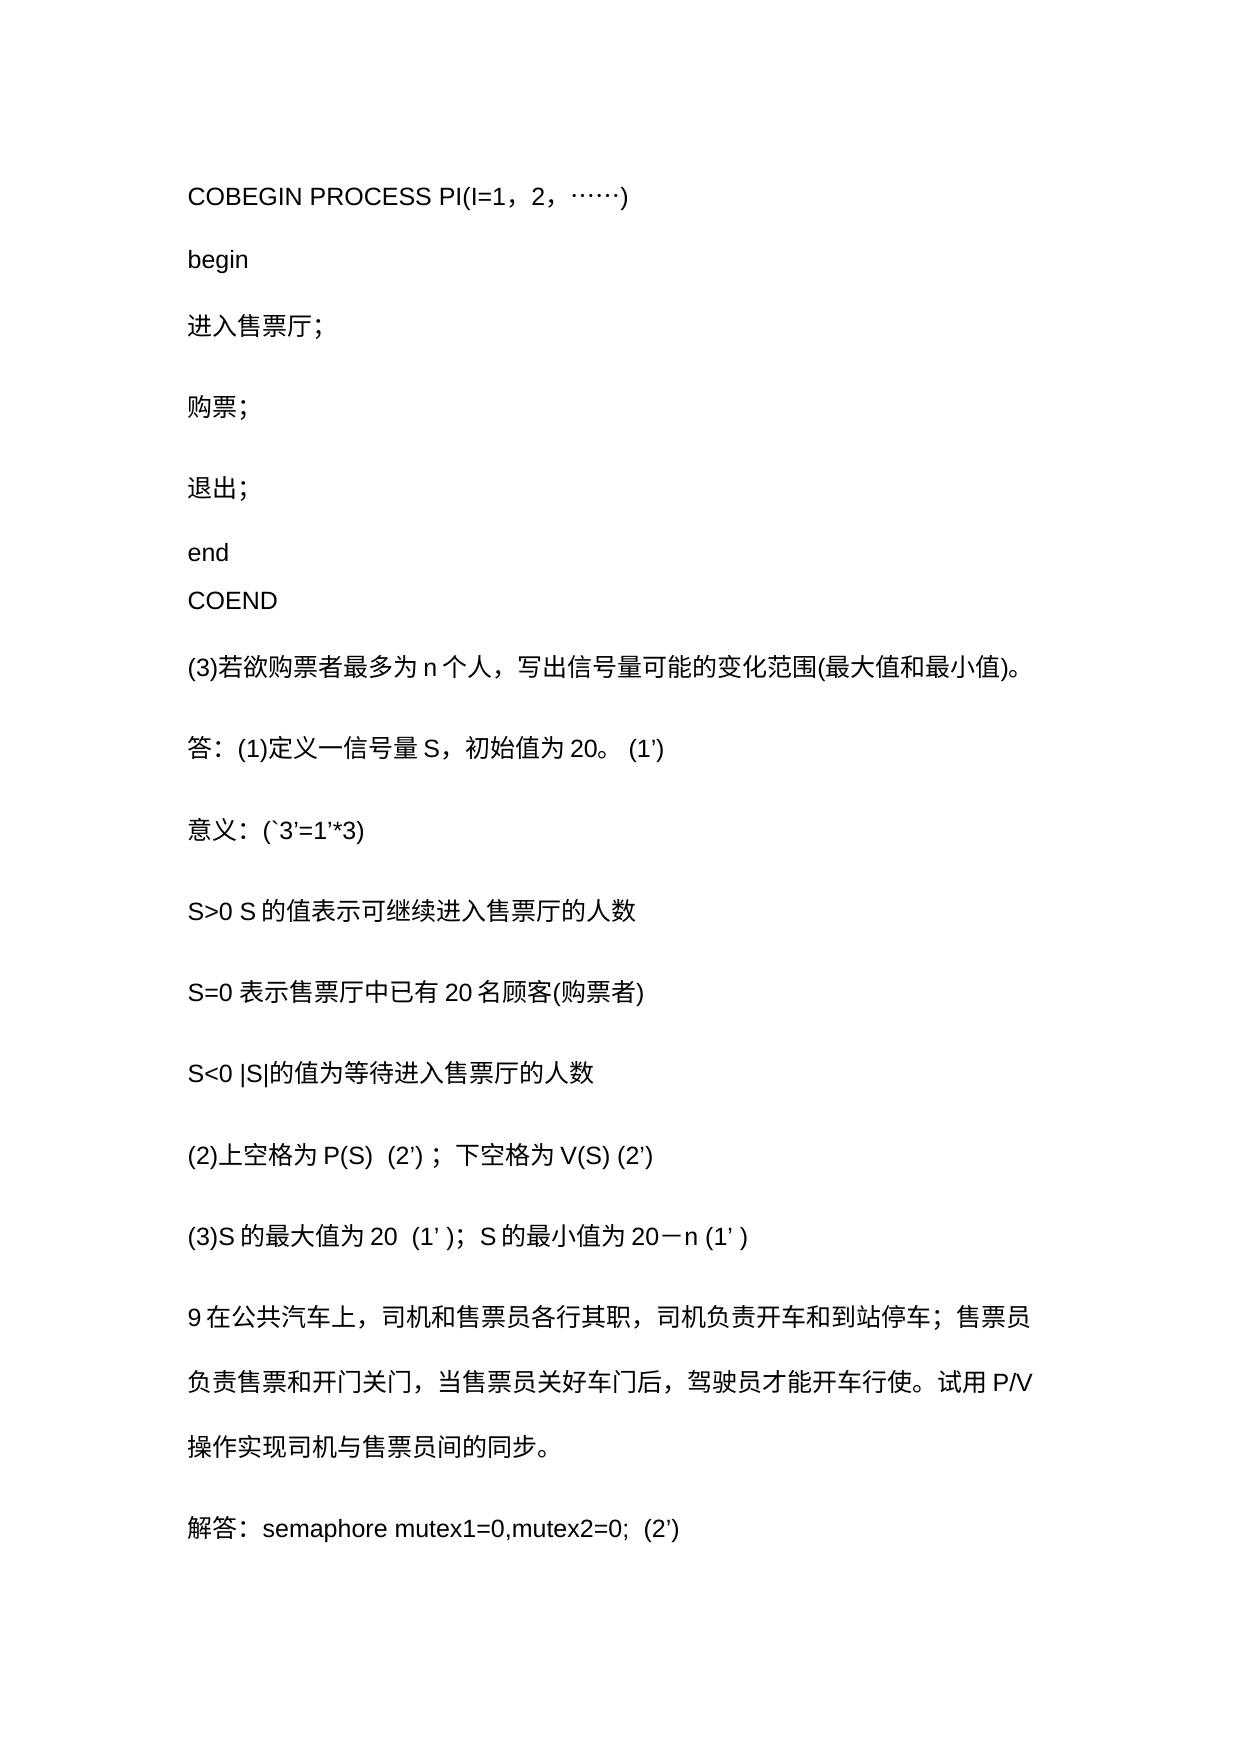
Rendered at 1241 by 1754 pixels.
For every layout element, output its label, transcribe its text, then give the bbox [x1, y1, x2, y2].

text 解答：semaphore mutex1=0,mutex2=0; (2’) [187, 1494, 1053, 1559]
text COEND [187, 584, 1053, 617]
text (3)S的最大值为20 (1’ )；S的最小值为20－n (1’ ) [187, 1202, 1053, 1267]
text 意义：(`3’=1’*3) [187, 796, 1053, 861]
text S<0 |S|的值为等待进入售票厅的人数 [187, 1039, 1053, 1104]
text 退出； [187, 454, 1053, 519]
text (2)上空格为P(S) (2’) ；下空格为V(S) (2’) [187, 1121, 1053, 1186]
text 进入售票厅； [187, 292, 1053, 357]
text 答：(1)定义一信号量S，初始值为20。 (1’) [187, 714, 1053, 779]
text begin [187, 243, 1053, 276]
text COBEGIN PROCESS PI(I=1，2，……) [187, 162, 1053, 227]
text 9在公共汽车上，司机和售票员各行其职，司机负责开车和到站停车；售票员负责售票和开门关门，当售票员关好车门后，驾驶员才能开车行使。试用P/V操作实现司机与售票员间的同步。 [187, 1283, 1053, 1478]
text S=0 表示售票厅中已有20名顾客(购票者) [187, 958, 1053, 1023]
text (3)若欲购票者最多为n个人，写出信号量可能的变化范围(最大值和最小值)。 [187, 633, 1053, 698]
text S>0 S的值表示可继续进入售票厅的人数 [187, 877, 1053, 942]
text end [187, 536, 1053, 568]
text 购票； [187, 373, 1053, 438]
